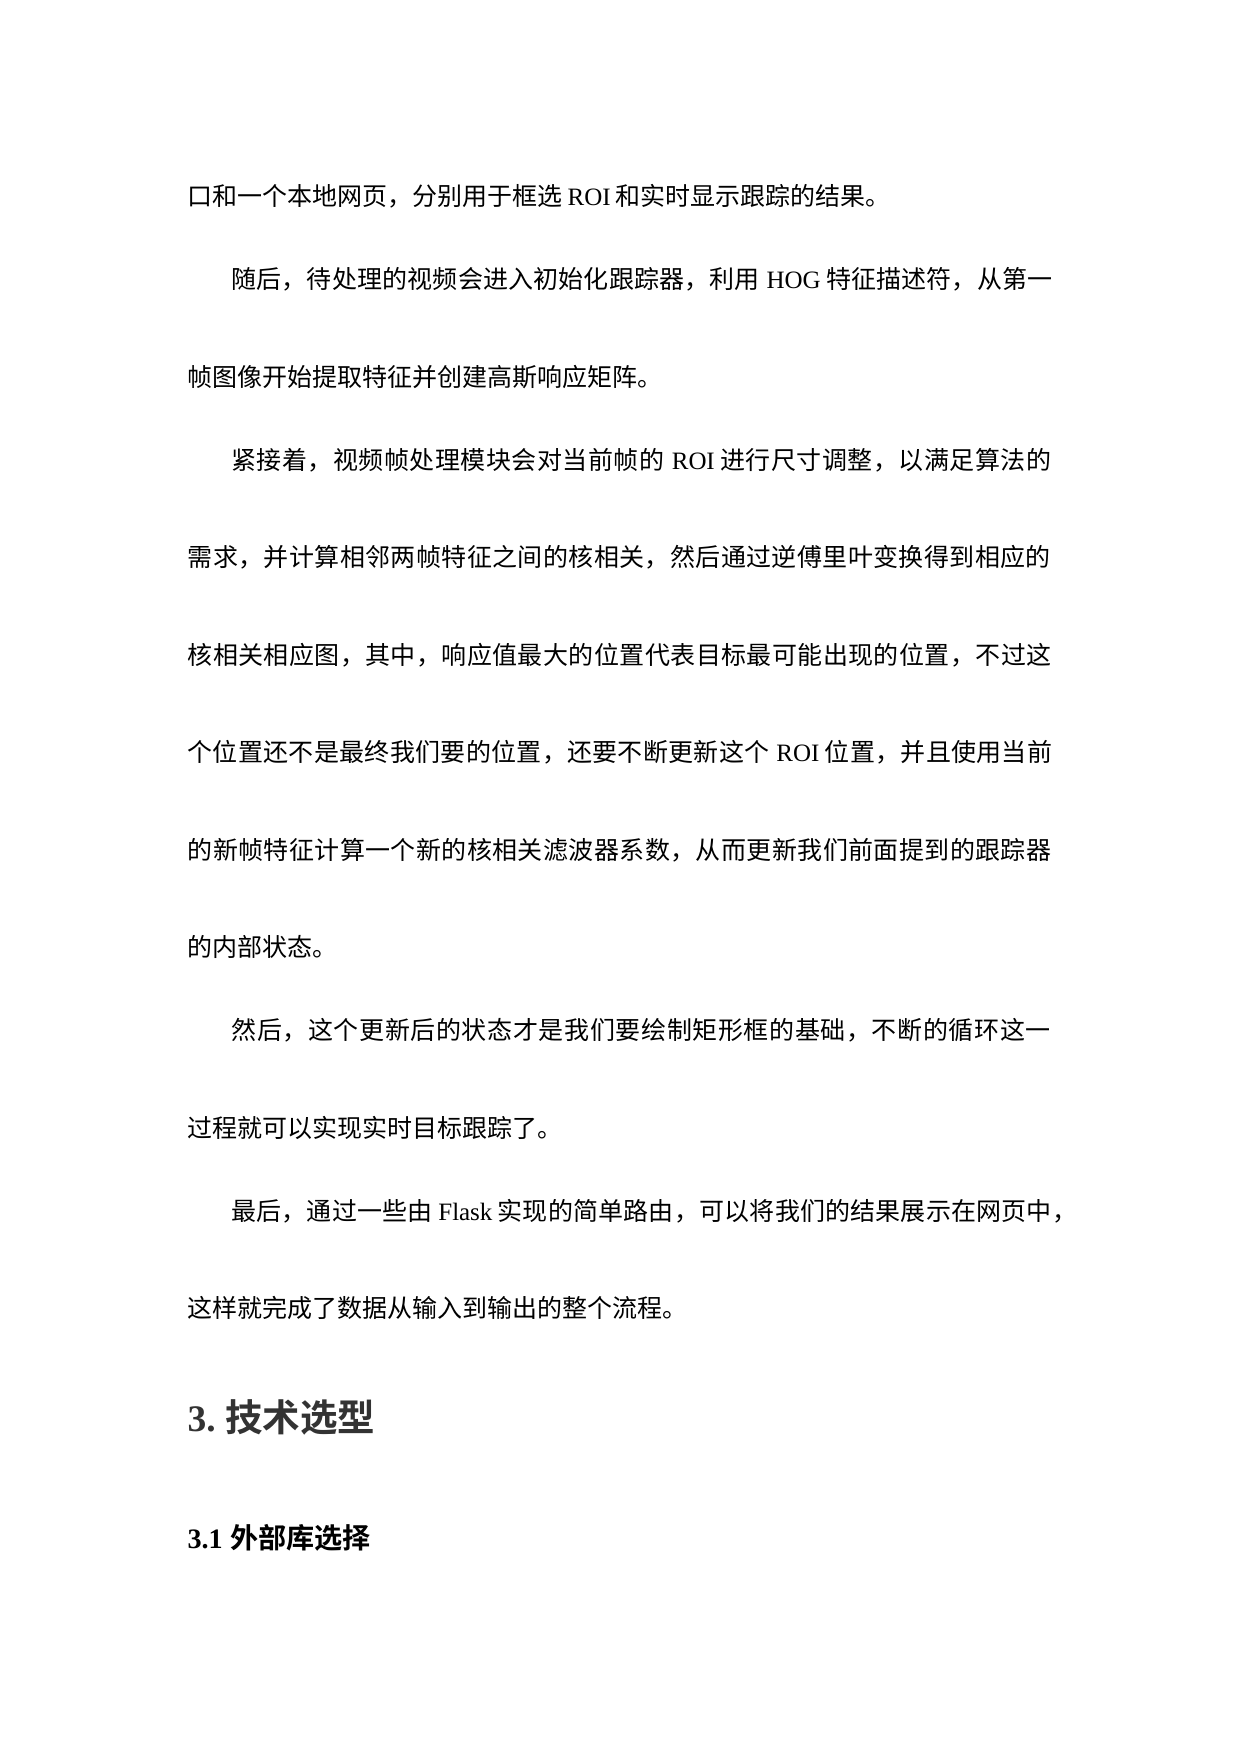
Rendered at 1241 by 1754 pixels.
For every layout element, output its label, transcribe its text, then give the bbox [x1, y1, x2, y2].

text 最后，通过一些由Flask实现的简单路由，可以将我们的结果展示在网页中，这样就完成了数据从输入到输出的整个流程。 [187, 1177, 1053, 1339]
text 紧接着，视频帧处理模块会对当前帧的ROI进行尺寸调整，以满足算法的需求，并计算相邻两帧特征之间的核相关，然后通过逆傅里叶变换得到相应的核相关相应图，其中，响应值最大的位置代表目标最可能出现的位置，不过这个位置还不是最终我们要的位置，还要不断更新这个ROI位置，并且使用当前的新帧特征计算一个新的核相关滤波器系数，从而更新我们前面提到的跟踪器的内部状态。 [187, 426, 1053, 978]
text 随后，待处理的视频会进入初始化跟踪器，利用HOG特征描述符，从第一帧图像开始提取特征并创建高斯响应矩阵。 [187, 245, 1053, 408]
text 3. 技术选型 [187, 1383, 1053, 1448]
text 用户首先会指定本地的一个视频作为输入，运行程序后会打开一个本地窗口和一个本地网页，分别用于框选ROI和实时显示跟踪的结果。 [187, 162, 1053, 227]
subtitle 3.1 外部库选择 [187, 1504, 1053, 1569]
text 然后，这个更新后的状态才是我们要绘制矩形框的基础，不断的循环这一过程就可以实现实时目标跟踪了。 [187, 996, 1053, 1159]
